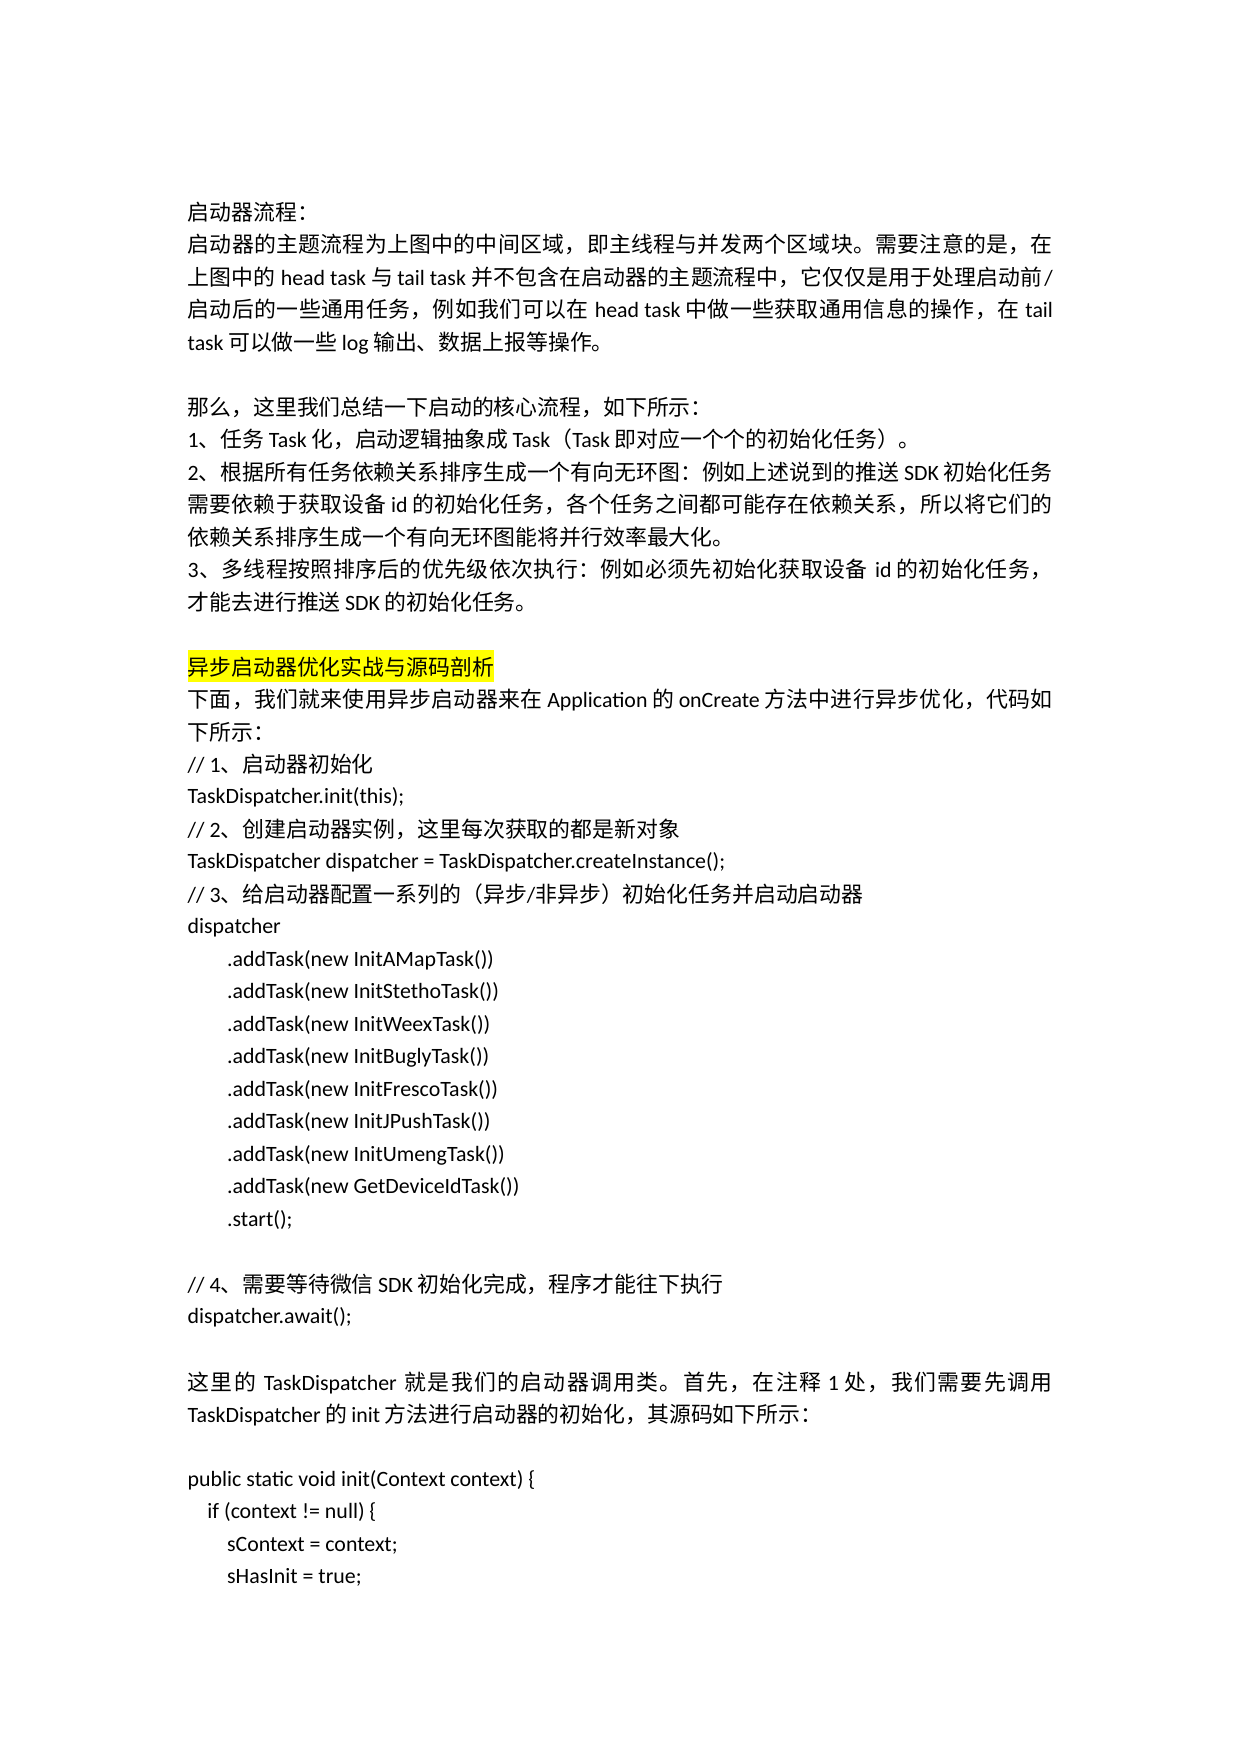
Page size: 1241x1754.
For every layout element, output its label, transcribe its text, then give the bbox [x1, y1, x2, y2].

list .addTask(new InitFrescoTask()) [187, 1072, 1053, 1104]
list 启动器的主题流程为上图中的中间区域，即主线程与并发两个区域块。需要注意的是，在上图中的 head task与tail task 并不包含在启动器的主题流程中，它仅仅是用于处理启动前/启动后的一些通用任务，例如我们可以在head task中做一些获取通用信息的操作，在tail task可以做一些log输出、数据上报等操作。 [187, 227, 1053, 357]
list sContext = context; [187, 1527, 1053, 1559]
list dispatcher.await(); [187, 1299, 1053, 1332]
list // 2、创建启动器实例，这里每次获取的都是新对象 [187, 812, 1053, 844]
list 异步启动器优化实战与源码剖析 [187, 649, 1053, 682]
list 下面，我们就来使用异步启动器来在Application的onCreate方法中进行异步优化，代码如下所示： [187, 682, 1053, 747]
list .start(); [187, 1202, 1053, 1234]
list 3、多线程按照排序后的优先级依次执行：例如必须先初始化获取设备id的初始化任务，才能去进行推送SDK的初始化任务。 [187, 552, 1053, 617]
list 2、根据所有任务依赖关系排序生成一个有向无环图：例如上述说到的推送SDK初始化任务需要依赖于获取设备id的初始化任务，各个任务之间都可能存在依赖关系，所以将它们的依赖关系排序生成一个有向无环图能将并行效率最大化。 [187, 454, 1053, 552]
list .addTask(new InitWeexTask()) [187, 1007, 1053, 1039]
list // 3、给启动器配置一系列的（异步/非异步）初始化任务并启动启动器 [187, 877, 1053, 909]
list dispatcher [187, 909, 1053, 942]
list 那么，这里我们总结一下启动的核心流程，如下所示： [187, 389, 1053, 422]
list 这里的 TaskDispatcher 就是我们的启动器调用类。首先，在注释1处，我们需要先调用TaskDispatcher的init方法进行启动器的初始化，其源码如下所示： [187, 1364, 1053, 1429]
list .addTask(new InitJPushTask()) [187, 1104, 1053, 1137]
list .addTask(new InitStethoTask()) [187, 974, 1053, 1007]
list sHasInit = true; [187, 1559, 1053, 1592]
list .addTask(new InitAMapTask()) [187, 942, 1053, 974]
list 启动器流程： [187, 194, 1053, 227]
list TaskDispatcher dispatcher = TaskDispatcher.createInstance(); [187, 844, 1053, 877]
list TaskDispatcher.init(this); [187, 779, 1053, 812]
list .addTask(new InitUmengTask()) [187, 1137, 1053, 1169]
list .addTask(new GetDeviceIdTask()) [187, 1169, 1053, 1202]
list if (context != null) { [187, 1494, 1053, 1527]
list // 4、需要等待微信SDK初始化完成，程序才能往下执行 [187, 1267, 1053, 1299]
list .addTask(new InitBuglyTask()) [187, 1039, 1053, 1072]
list // 1、启动器初始化 [187, 747, 1053, 779]
list public static void init(Context context) { [187, 1462, 1053, 1494]
list 1、任务Task化，启动逻辑抽象成Task（Task即对应一个个的初始化任务）。 [187, 422, 1053, 454]
